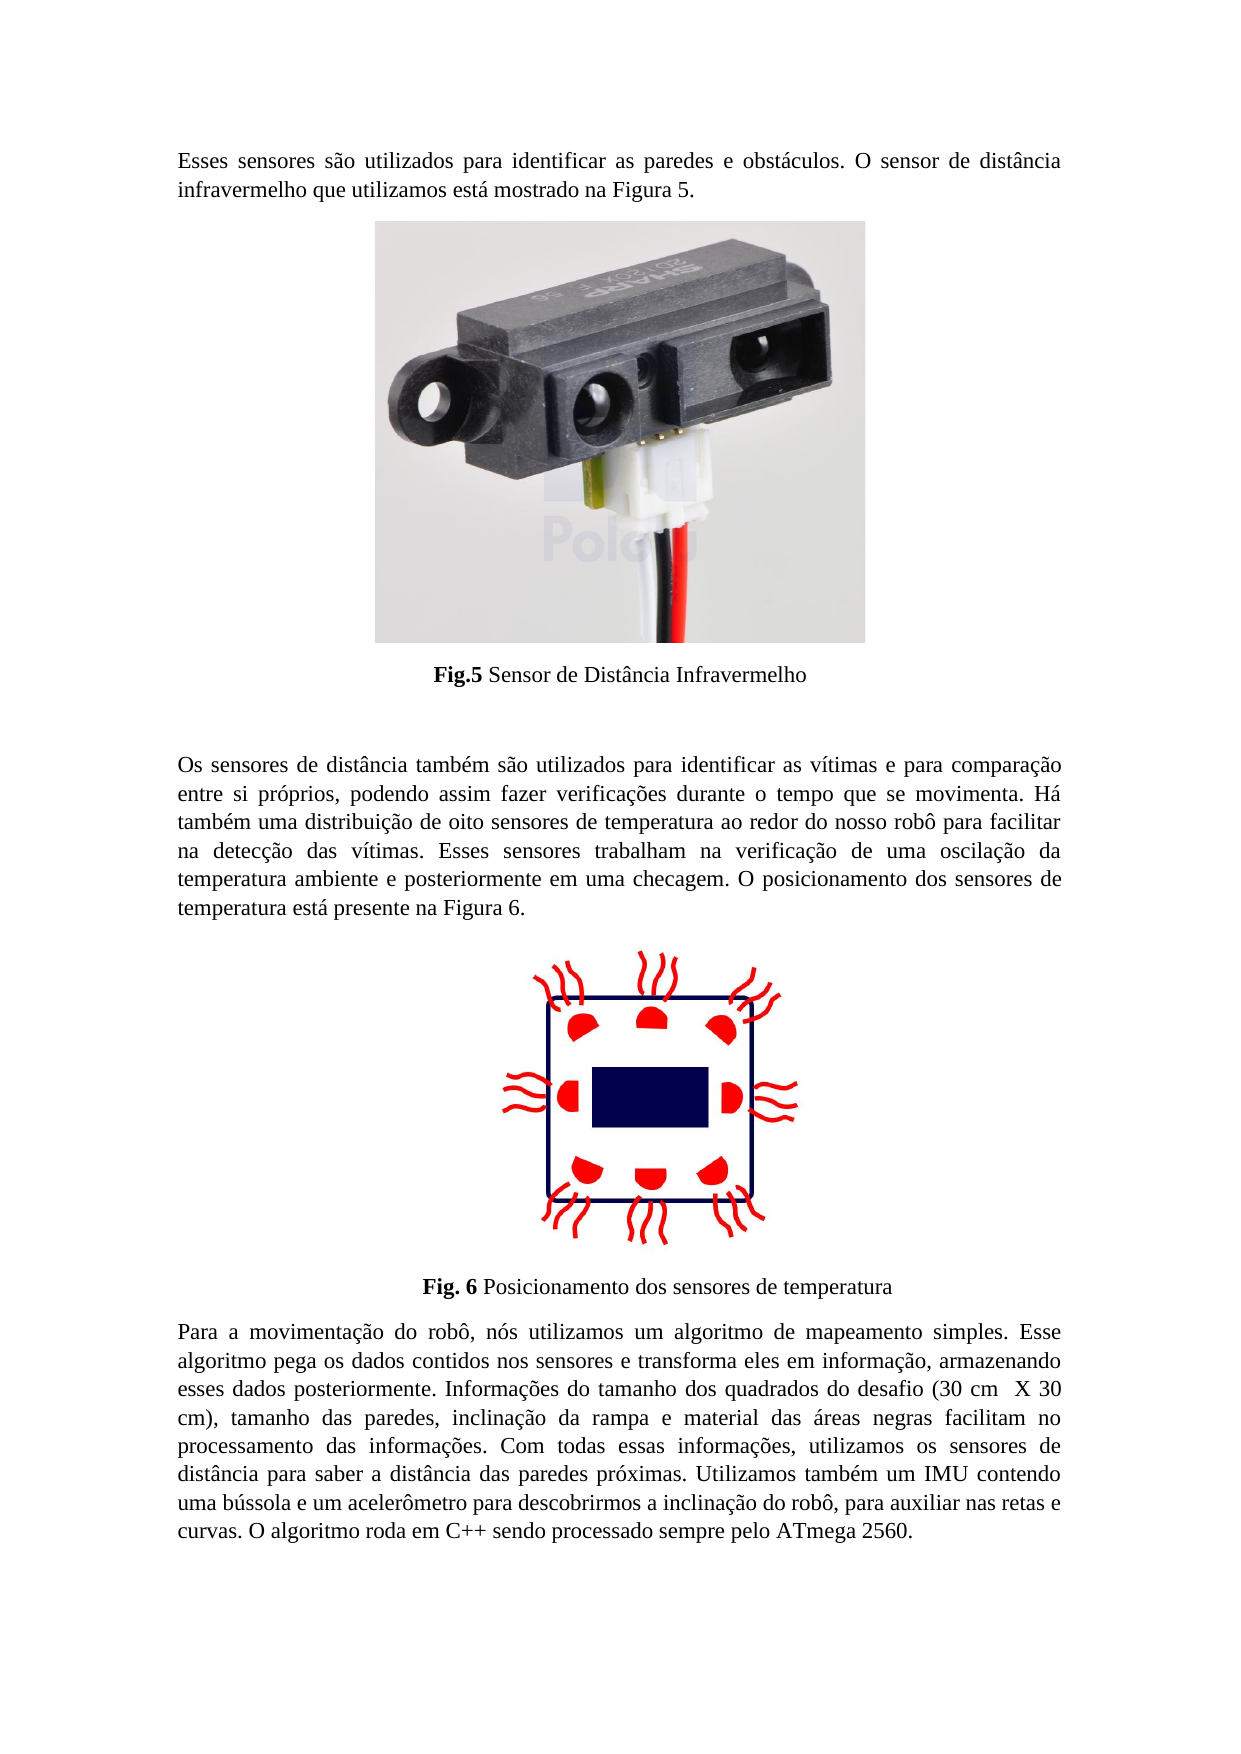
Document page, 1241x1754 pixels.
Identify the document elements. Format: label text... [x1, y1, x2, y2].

text Fig. 6 Posicionamento dos sensores de temperatura [177, 1273, 1063, 1299]
text Para a movimentação do robô, nós utilizamos um algoritmo de mapeamento simples. Esse algoritmo pega os dados contidos nos sensores e transforma eles em informação, armazenando esses dados posteriormente. Informações do tamanho dos quadrados do desafio (30 cm X 30 cm), tamanho das paredes, inclinação da rampa e material das áreas negras facilitam no processamento das informações. Com todas essas informações, utilizamos os sensores de distância para saber a distância das paredes próximas. Utilizamos também um IMU contendo uma bússola e um acelerômetro para descobrirmos a inclinação do robô, para auxiliar nas retas e curvas. O algoritmo roda em C++ sendo processado sempre pelo ATmega 2560. [177, 1318, 1063, 1544]
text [177, 148, 1063, 202]
picture [374, 221, 866, 643]
text Fig.5 Sensor de Distância Infravermelho [177, 661, 1063, 687]
text Os sensores de distância também são utilizados para identificar as vítimas e para comparação entre si próprios, podendo assim fazer verificações durante o tempo que se movimenta. Há também uma distribuição de oito sensores de temperatura ao redor do nosso robô para facilitar na detecção das vítimas. Esses sensores trabalham na verificação de uma oscilação da temperatura ambiente e posteriormente em uma checagem. O posicionamento dos sensores de temperatura está presente na Figura 6. [177, 751, 1063, 920]
picture [497, 938, 818, 1255]
